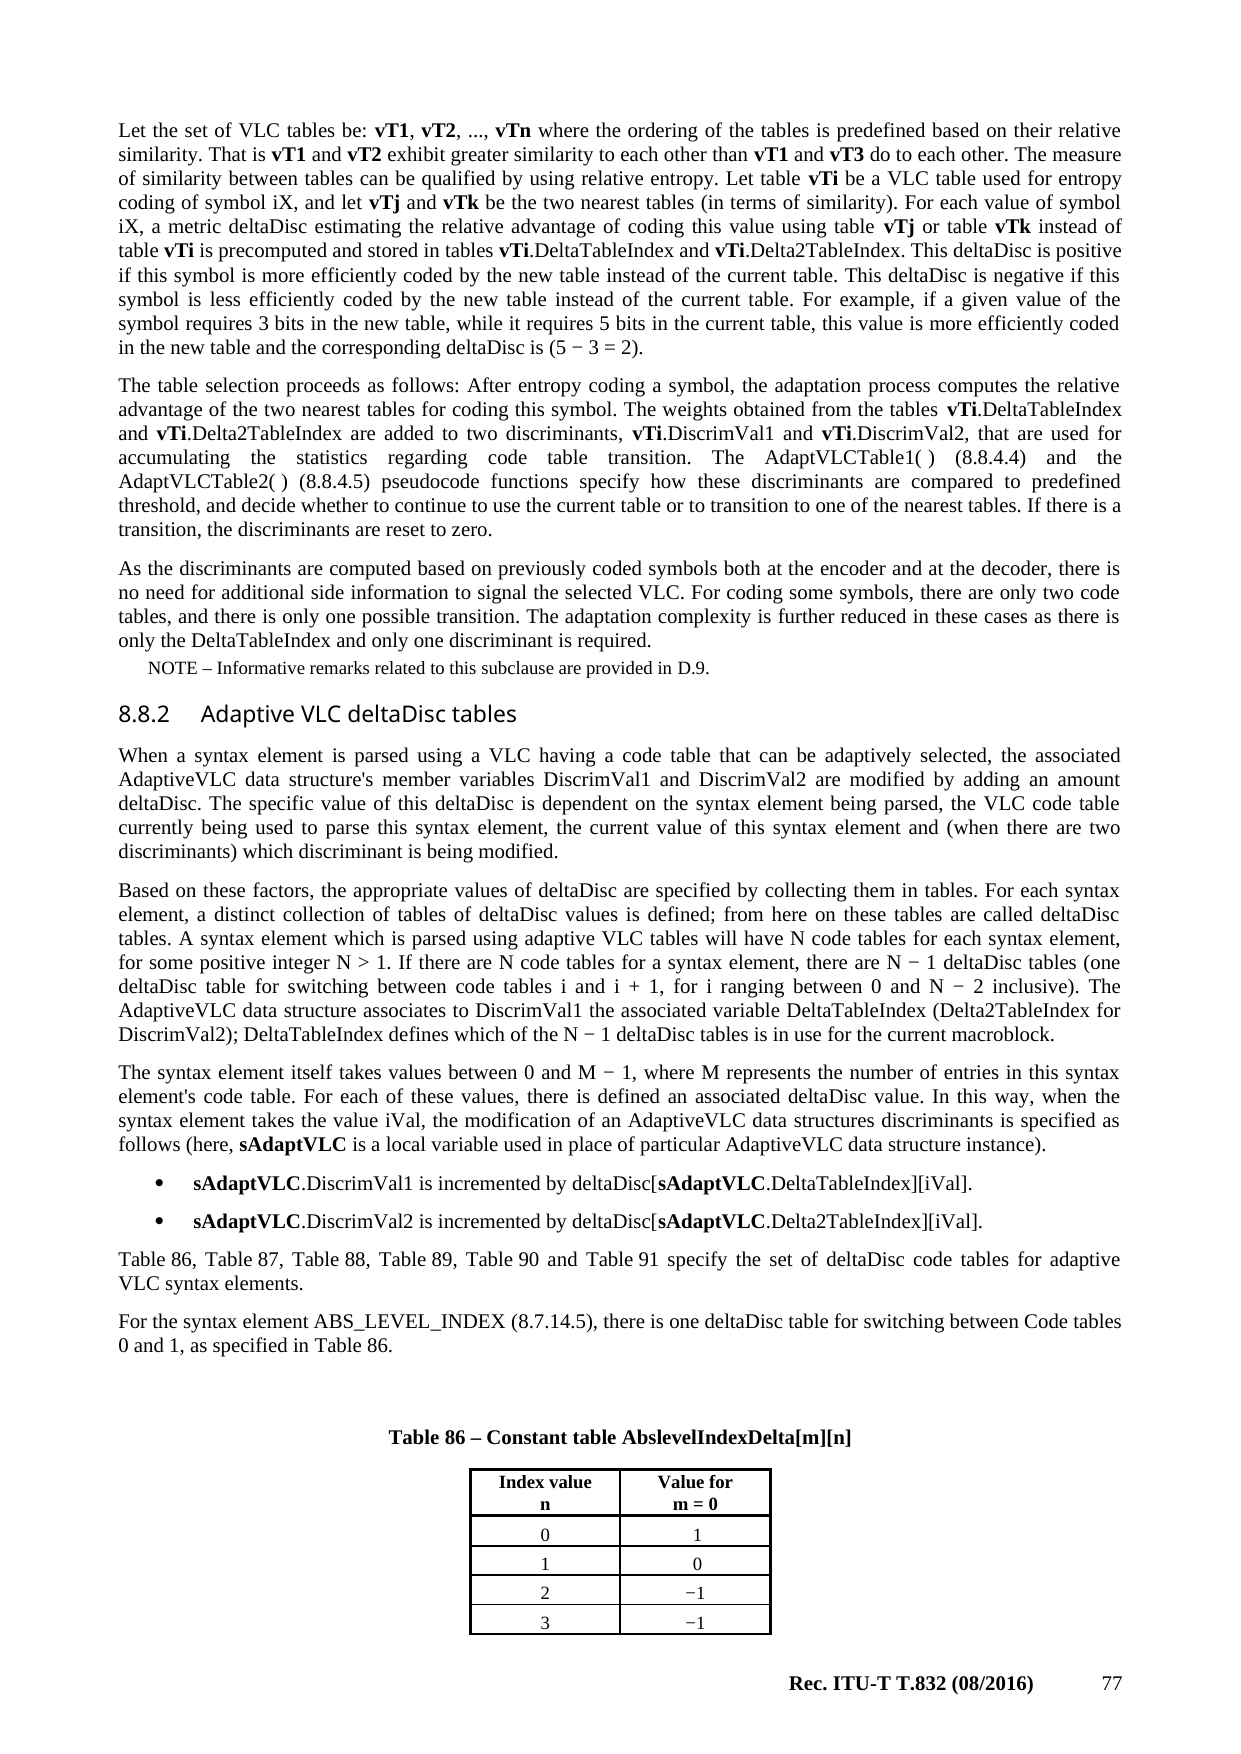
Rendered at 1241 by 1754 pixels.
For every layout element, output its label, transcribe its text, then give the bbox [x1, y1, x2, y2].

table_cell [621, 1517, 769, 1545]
text The table selection proceeds as follows: After entropy coding a symbol, the adaptation process computes the relative advantage of the two nearest tables for coding this symbol. The weights obtained from the tables vTi.DeltaTableIndex and vTi.Delta2TableIndex are added to two discriminants, vTi.DiscrimVal1 and vTi.DiscrimVal2, that are used for accumulating the statistics regarding code table transition. The AdaptVLCTable1( ) (8.8.4.4) and the AdaptVLCTable2( ) (8.8.4.5) pseudocode functions specify how these discriminants are compared to predefined threshold, and decide whether to continue to use the current table or to transition to one of the nearest tables. If there is a transition, the discriminants are reset to zero. [118, 373, 1122, 541]
text NOTE – Informative remarks related to this subclause are provided in D.9. [148, 658, 1122, 679]
text The syntax element itself takes values between 0 and M − 1, where M represents the number of entries in this syntax element's code table. For each of these values, there is defined an associated deltaDisc value. In this way, when the syntax element takes the value iVal, the modification of an AdaptiveVLC data structures discriminants is specified as follows (here, sAdaptVLC is a local variable used in place of particular AdaptiveVLC data structure instance). [118, 1060, 1122, 1156]
text Table 86, Table 87, Table 88, Table 89, Table 90 and Table 91 specify the set of deltaDisc code tables for adaptive VLC syntax elements. [118, 1247, 1122, 1295]
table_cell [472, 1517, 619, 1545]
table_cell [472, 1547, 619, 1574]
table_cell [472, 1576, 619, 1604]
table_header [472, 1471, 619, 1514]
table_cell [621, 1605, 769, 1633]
title Table 86 – Constant table AbslevelIndexDelta[m][n] [118, 1425, 1122, 1449]
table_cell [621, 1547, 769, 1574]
subtitle Adaptive VLC deltaDisc tables [118, 698, 1122, 729]
text Let the set of VLC tables be: vT1, vT2, ..., vTn where the ordering of the tables is predefined based on their relative similarity. That is vT1 and vT2 exhibit greater similarity to each other than vT1 and vT3 do to each other. The measure of similarity between tables can be qualified by using relative entropy. Let table vTi be a VLC table used for entropy coding of symbol iX, and let vTj and vTk be the two nearest tables (in terms of similarity). For each value of symbol iX, a metric deltaDisc estimating the relative advantage of coding this value using table vTj or table vTk instead of table vTi is precomputed and stored in tables vTi.DeltaTableIndex and vTi.Delta2TableIndex. This deltaDisc is positive if this symbol is more efficiently coded by the new table instead of the current table. This deltaDisc is negative if this symbol is less efficiently coded by the new table instead of the current table. For example, if a given value of the symbol requires 3 bits in the new table, while it requires 5 bits in the current table, this value is more efficiently coded in the new table and the corresponding deltaDisc is (5 − 3 = 2). [118, 118, 1122, 359]
list sAdaptVLC.DiscrimVal2 is incremented by deltaDisc[sAdaptVLC.Delta2TableIndex][iVal]. [156, 1209, 1122, 1233]
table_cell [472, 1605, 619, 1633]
text When a syntax element is parsed using a VLC having a code table that can be adaptively selected, the associated AdaptiveVLC data structure's member variables DiscrimVal1 and DiscrimVal2 are modified by adding an amount deltaDisc. The specific value of this deltaDisc is dependent on the syntax element being parsed, the VLC code table currently being used to parse this syntax element, the current value of this syntax element and (when there are two discriminants) which discriminant is being modified. [118, 743, 1122, 863]
text As the discriminants are computed based on previously coded symbols both at the encoder and at the decoder, there is no need for additional side information to signal the selected VLC. For coding some symbols, there are only two code tables, and there is only one possible transition. The adaptation complexity is further reduced in these cases as there is only the DeltaTableIndex and only one discriminant is required. [118, 556, 1122, 652]
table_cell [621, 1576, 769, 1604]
text Based on these factors, the appropriate values of deltaDisc are specified by collecting them in tables. For each syntax element, a distinct collection of tables of deltaDisc values is defined; from here on these tables are called deltaDisc tables. A syntax element which is parsed using adaptive VLC tables will have N code tables for each syntax element, for some positive integer N > 1. If there are N code tables for a syntax element, there are N − 1 deltaDisc tables (one deltaDisc table for switching between code tables i and i + 1, for i ranging between 0 and N − 2 inclusive). The AdaptiveVLC data structure associates to DiscrimVal1 the associated variable DeltaTableIndex (Delta2TableIndex for DiscrimVal2); DeltaTableIndex defines which of the N − 1 deltaDisc tables is in use for the current macroblock. [118, 877, 1122, 1046]
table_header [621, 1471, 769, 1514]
text For the syntax element ABS_LEVEL_INDEX (‎8.7.14.5), there is one deltaDisc table for switching between Code tables 0 and 1, as specified in Table 86. [118, 1309, 1122, 1357]
list sAdaptVLC.DiscrimVal1 is incremented by deltaDisc[sAdaptVLC.DeltaTableIndex][iVal]. [156, 1171, 1122, 1194]
